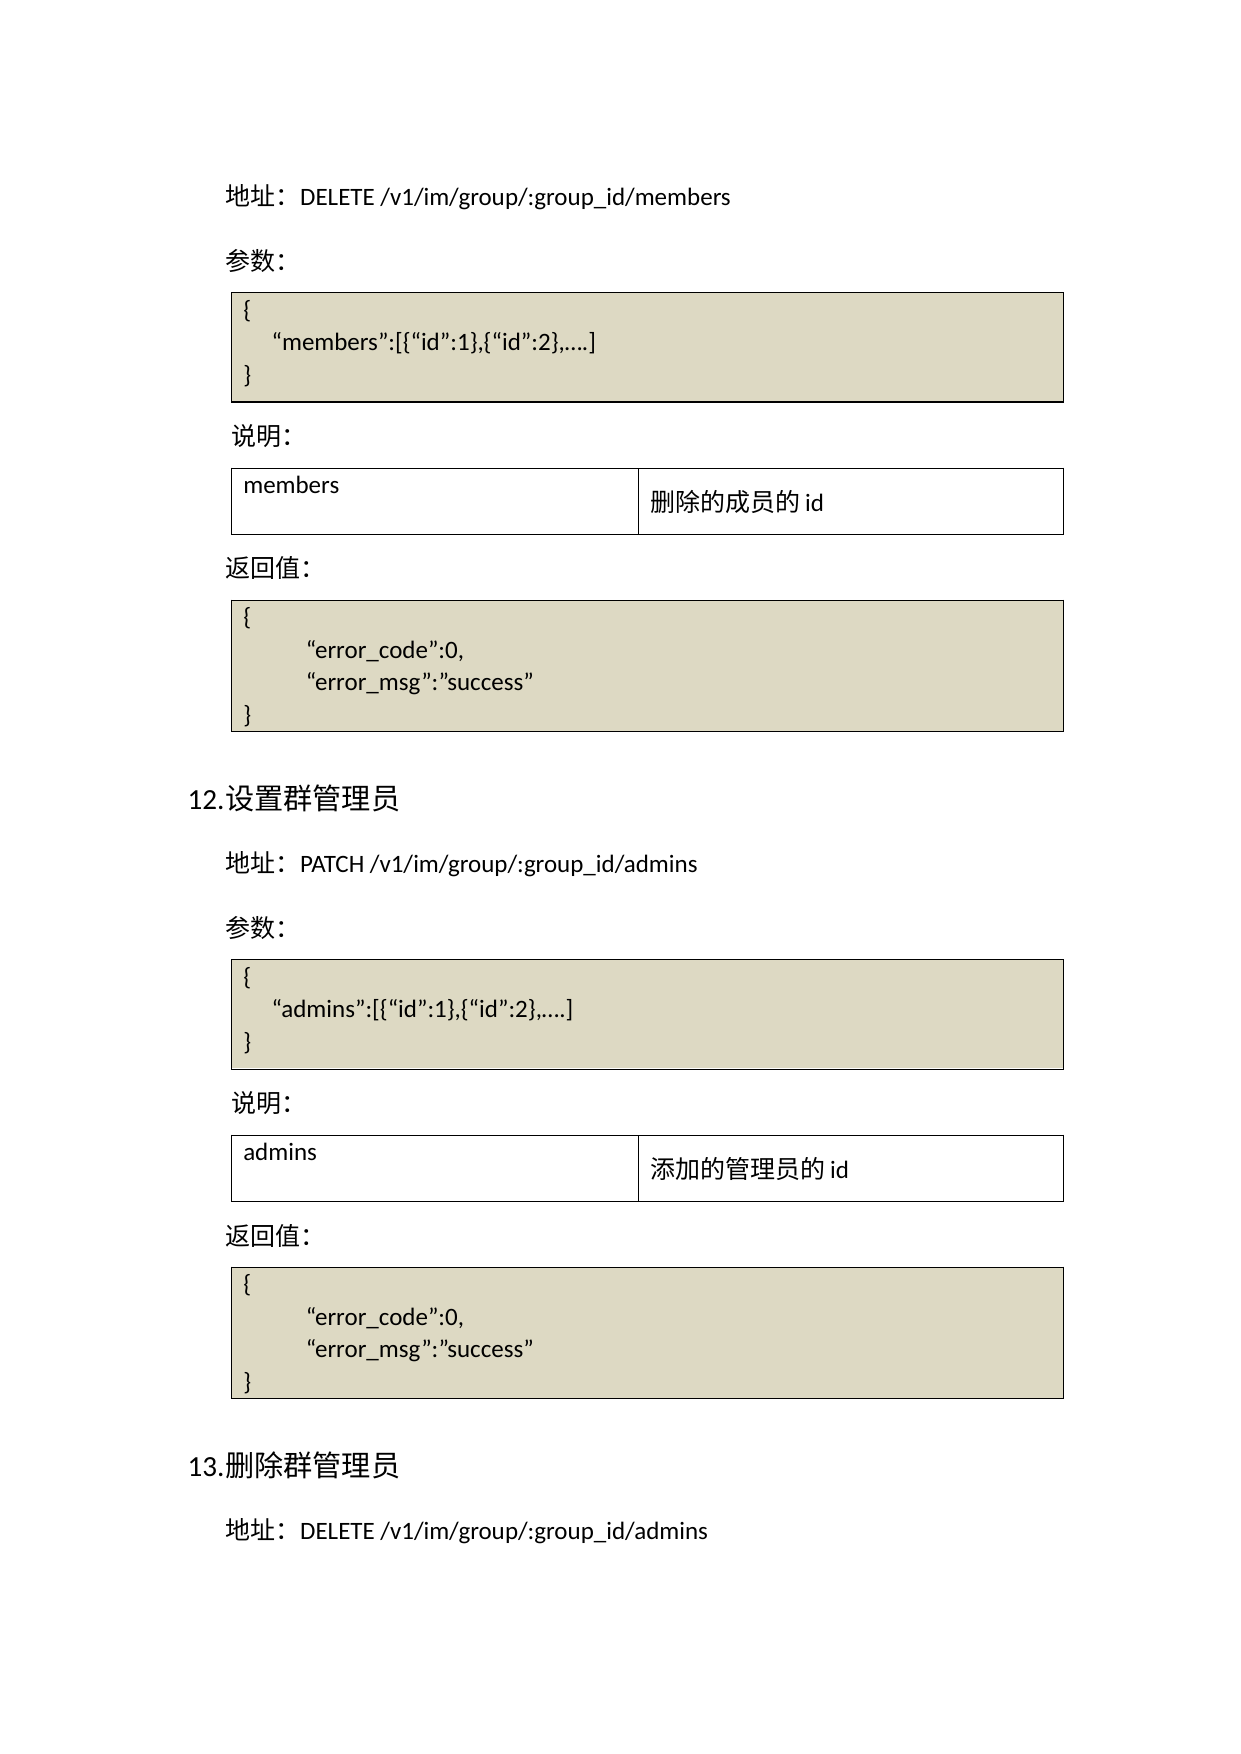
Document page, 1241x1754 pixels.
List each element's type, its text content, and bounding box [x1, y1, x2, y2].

text 说明： [187, 402, 1053, 467]
table_header { “error_code”:0, “error_msg”:”success” } [232, 601, 1063, 731]
table_header 删除的成员的id [639, 469, 1063, 533]
list 参数： [225, 894, 1053, 959]
list 地址：DELETE /v1/im/group/:group_id/members [225, 162, 1053, 227]
list 删除群管理员 [187, 1431, 1053, 1496]
list 设置群管理员 [187, 764, 1053, 829]
list 参数： [225, 227, 1053, 292]
table_header admins [232, 1136, 638, 1201]
table_header { “members”:[{“id”:1},{“id”:2},….] } [232, 293, 1063, 401]
list 地址：PATCH /v1/im/group/:group_id/admins [225, 829, 1053, 894]
table_header members [232, 469, 638, 533]
table_header { “admins”:[{“id”:1},{“id”:2},….] } [232, 960, 1063, 1068]
table_header { “error_code”:0, “error_msg”:”success” } [232, 1268, 1063, 1398]
text 说明： [187, 1069, 1053, 1134]
text 返回值： [187, 1202, 1053, 1267]
table_header 添加的管理员的id [639, 1136, 1063, 1201]
text 返回值： [187, 534, 1053, 599]
list 地址：DELETE /v1/im/group/:group_id/admins [225, 1496, 1053, 1561]
